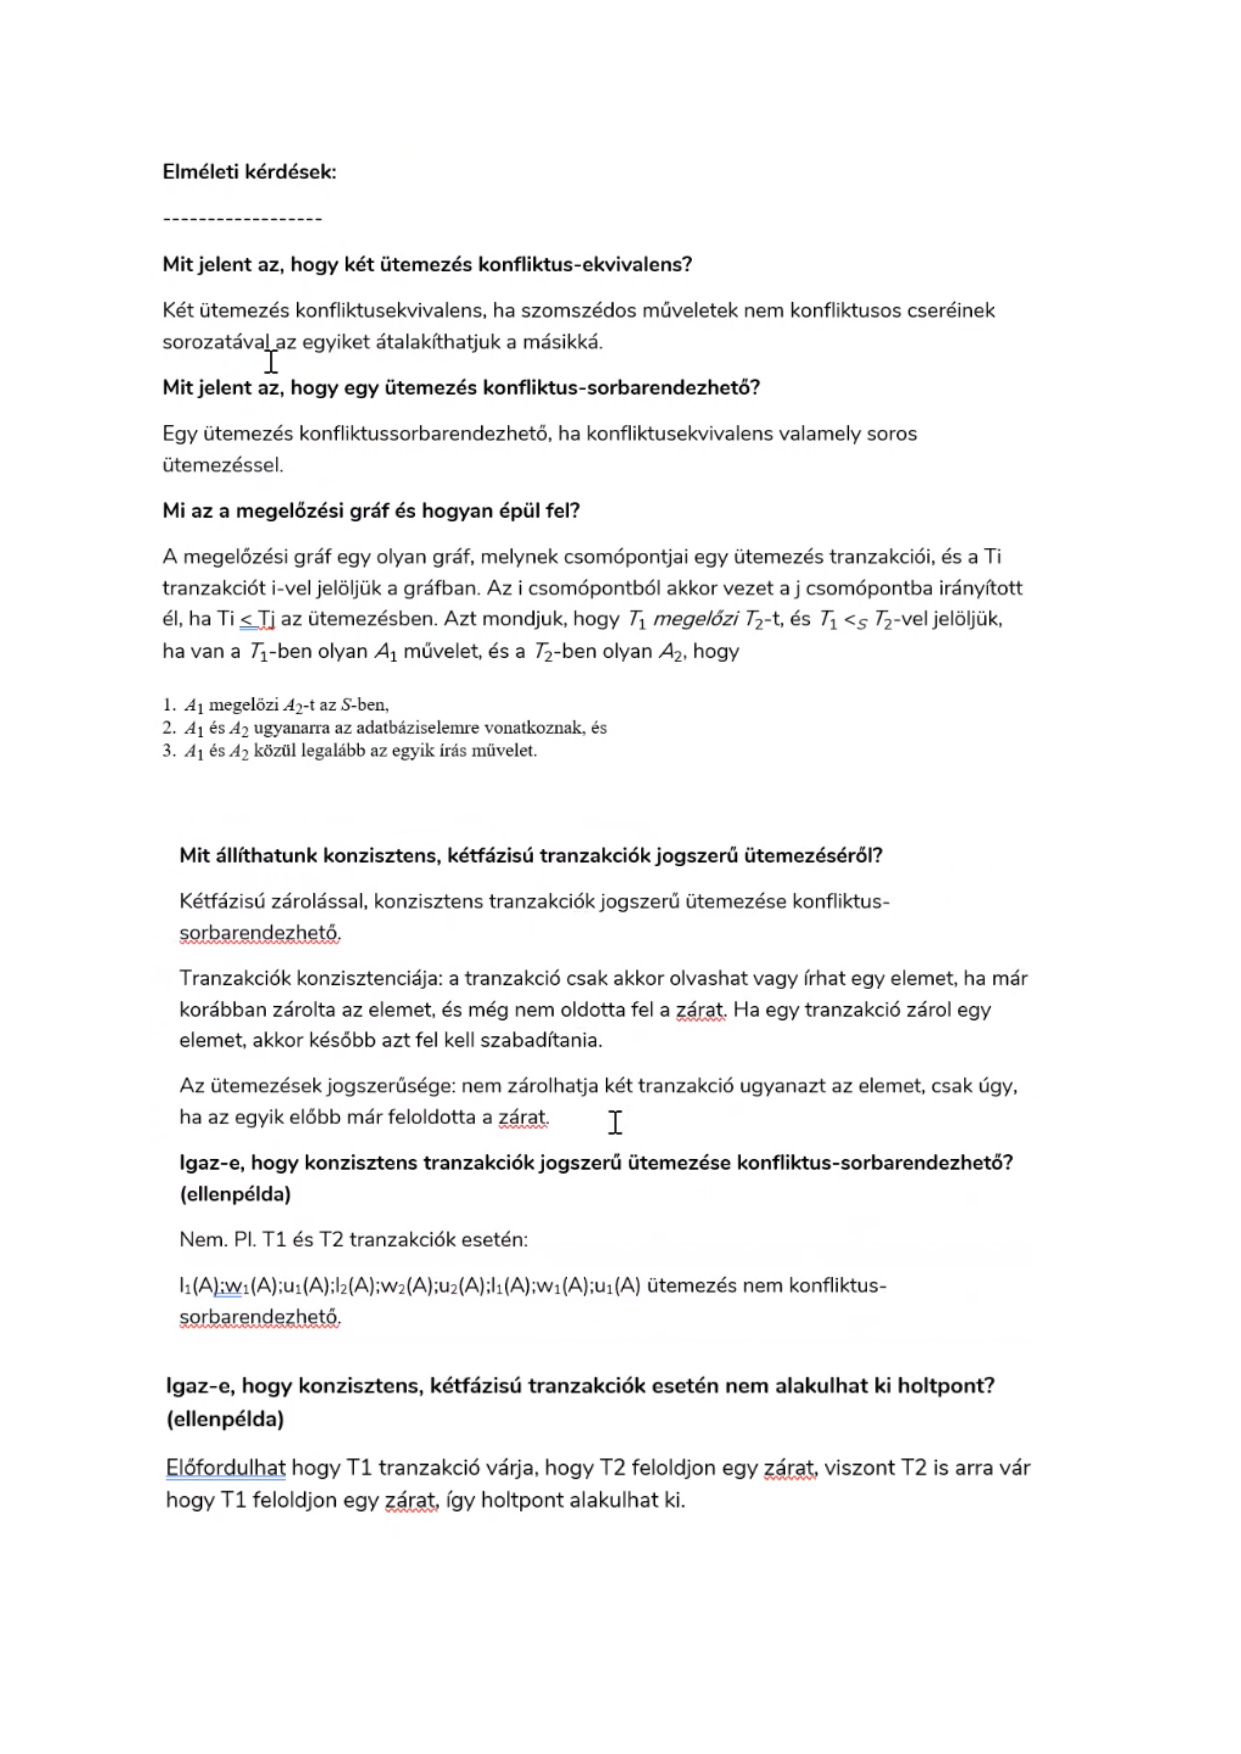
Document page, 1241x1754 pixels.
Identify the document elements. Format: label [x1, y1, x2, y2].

picture [147, 147, 1093, 796]
picture [147, 814, 1093, 1345]
picture [147, 1363, 1093, 1540]
